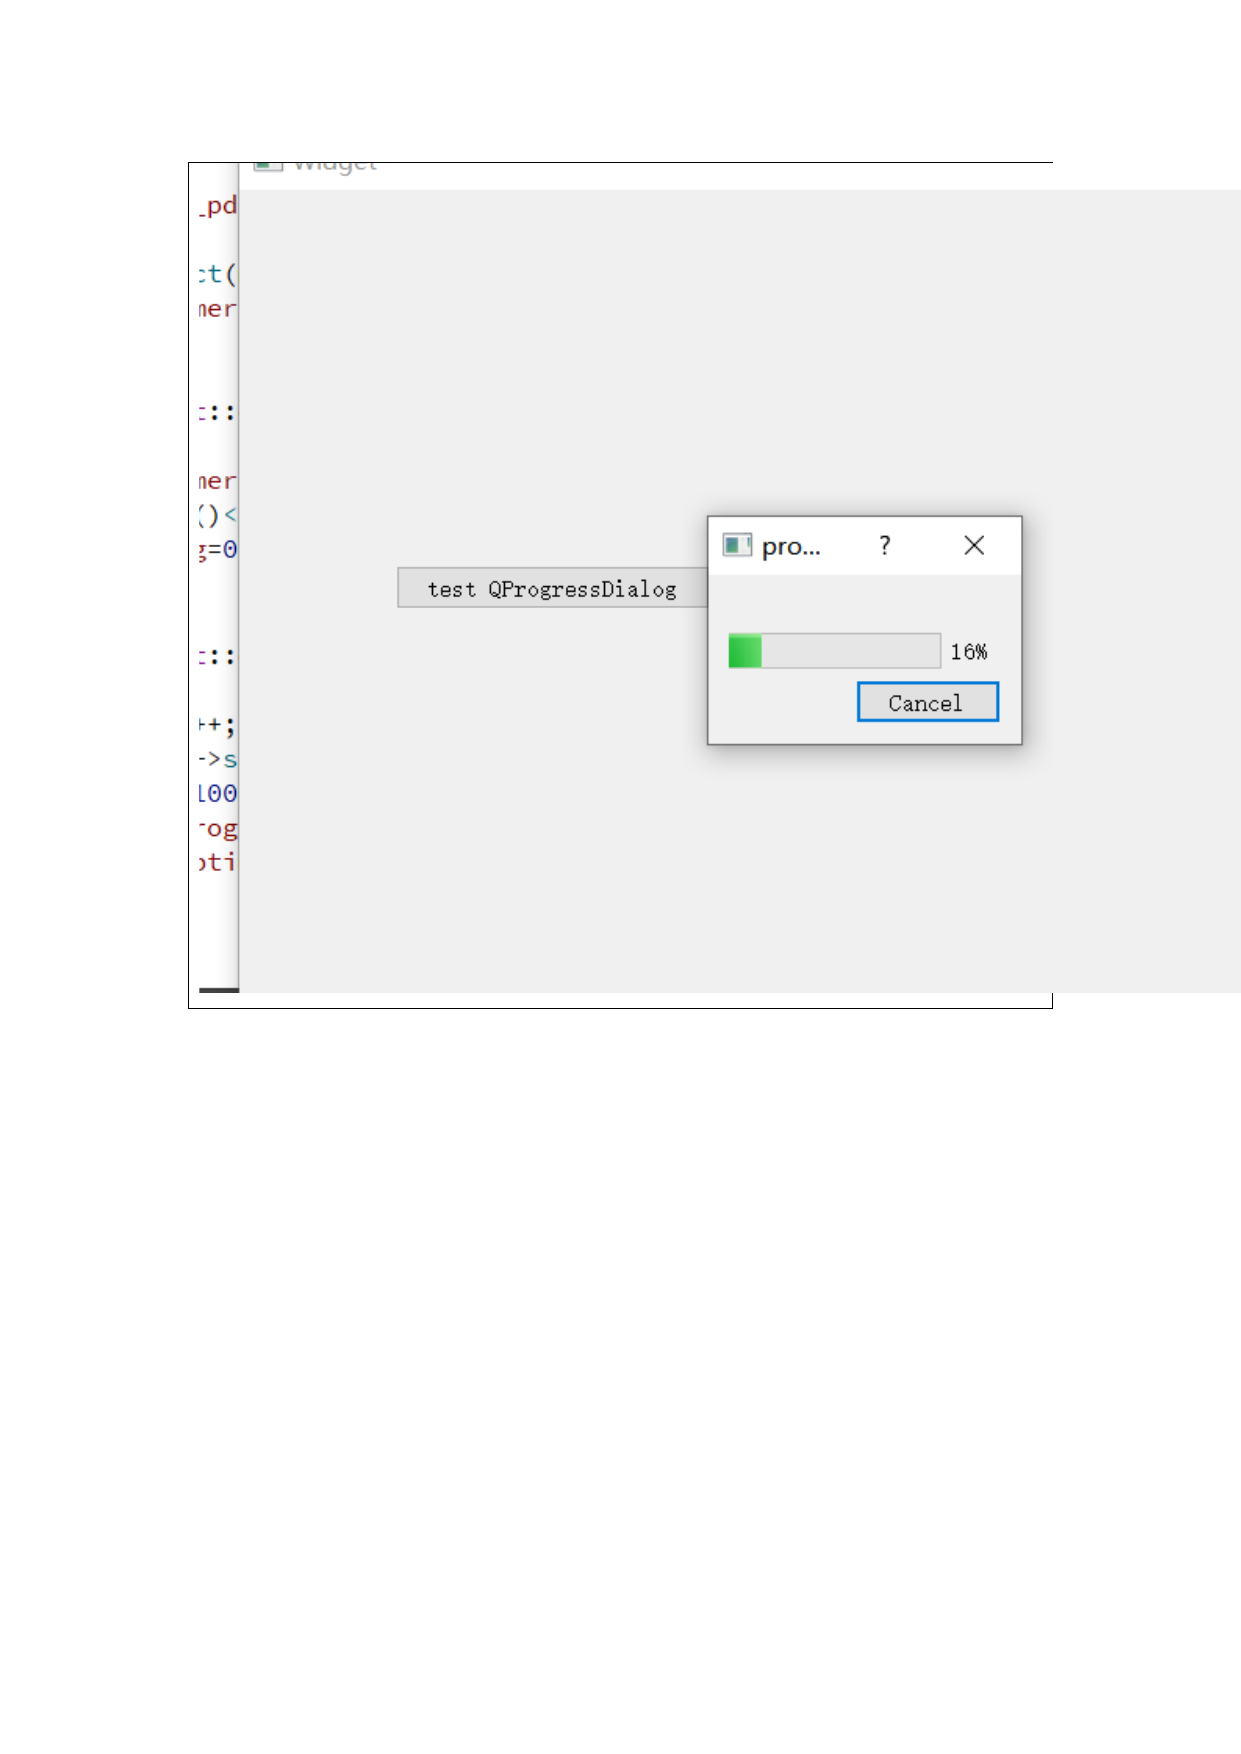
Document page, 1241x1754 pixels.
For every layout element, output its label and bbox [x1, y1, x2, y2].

picture [199, 163, 1241, 993]
table_header [189, 163, 1052, 1008]
